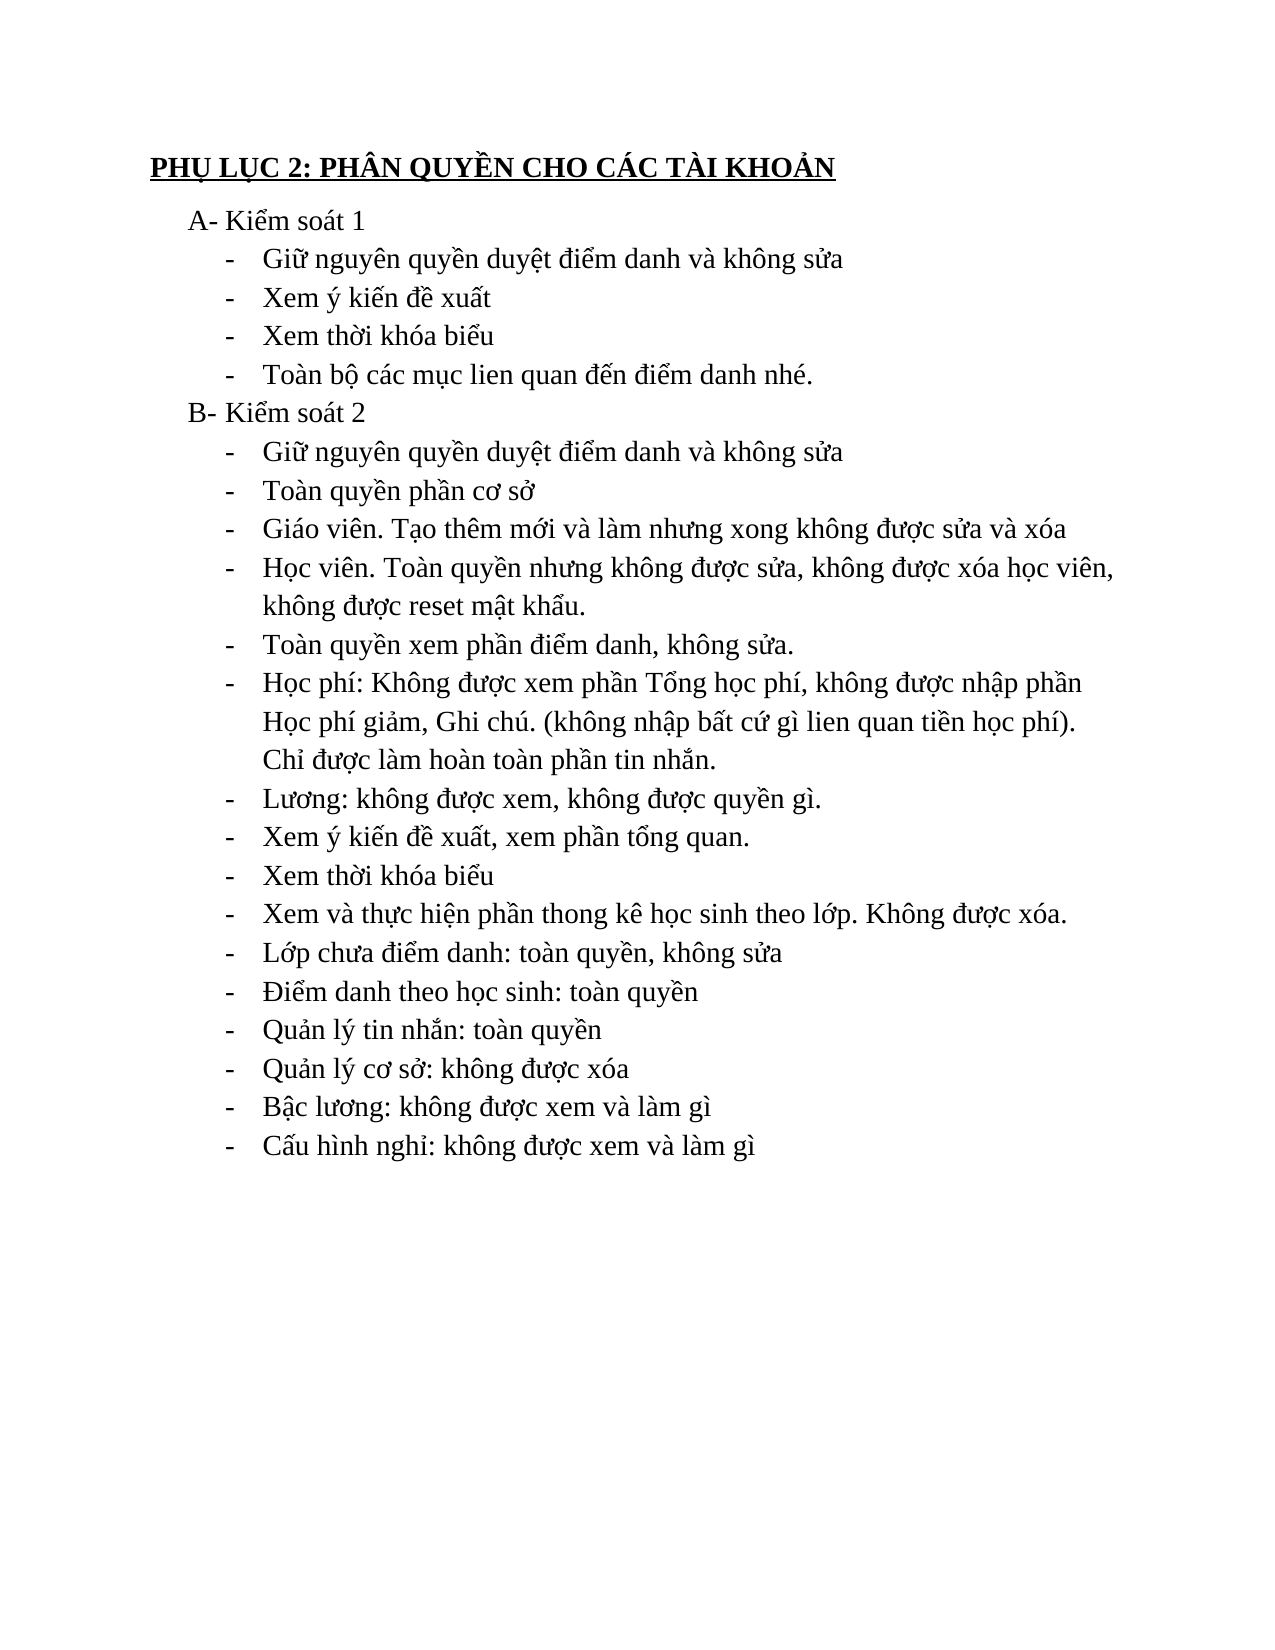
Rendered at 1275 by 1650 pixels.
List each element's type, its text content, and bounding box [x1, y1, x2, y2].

list Xem thời khóa biểu [225, 318, 1125, 352]
list Giữ nguyên quyền duyệt điểm danh và không sửa [225, 434, 1125, 468]
list Lớp chưa điểm danh: toàn quyền, không sửa [225, 935, 1125, 969]
list Điểm danh theo học sinh: toàn quyền [225, 974, 1125, 1007]
list Xem ý kiến đề xuất [225, 280, 1125, 313]
list Xem và thực hiện phần thong kê học sinh theo lớp. Không được xóa. [225, 897, 1125, 930]
list Toàn bộ các mục lien quan đến điểm danh nhé. [225, 357, 1125, 391]
list Cấu hình nghỉ: không được xem và làm gì [225, 1128, 1125, 1161]
list Học viên. Toàn quyền nhưng không được sửa, không được xóa học viên, không được reset mật khẩu. [225, 550, 1125, 622]
list Toàn quyền xem phần điểm danh, không sửa. [225, 627, 1125, 660]
list Quản lý tin nhắn: toàn quyền [225, 1012, 1125, 1046]
list Giáo viên. Tạo thêm mới và làm nhưng xong không được sửa và xóa [225, 511, 1125, 545]
list Xem ý kiến đề xuất, xem phần tổng quan. [225, 819, 1125, 853]
list Bậc lương: không được xem và làm gì [225, 1089, 1125, 1123]
list Quản lý cơ sở: không được xóa [225, 1051, 1125, 1084]
text PHỤ LỤC 2: PHÂN QUYỀN CHO CÁC TÀI KHOẢN [150, 150, 1125, 183]
list Học phí: Không được xem phần Tổng học phí, không được nhập phần Học phí giảm, Ghi chú. (không nhập bất cứ gì lien quan tiền học phí). Chỉ được làm hoàn toàn phần tin nhắn. [225, 665, 1125, 776]
list Kiểm soát 1 [187, 203, 1125, 236]
list Kiểm soát 2 [187, 396, 1125, 429]
list Xem thời khóa biểu [225, 858, 1125, 892]
list Lương: không được xem, không được quyền gì. [225, 781, 1125, 814]
list Toàn quyền phần cơ sở [225, 473, 1125, 506]
list Giữ nguyên quyền duyệt điểm danh và không sửa [225, 241, 1125, 275]
